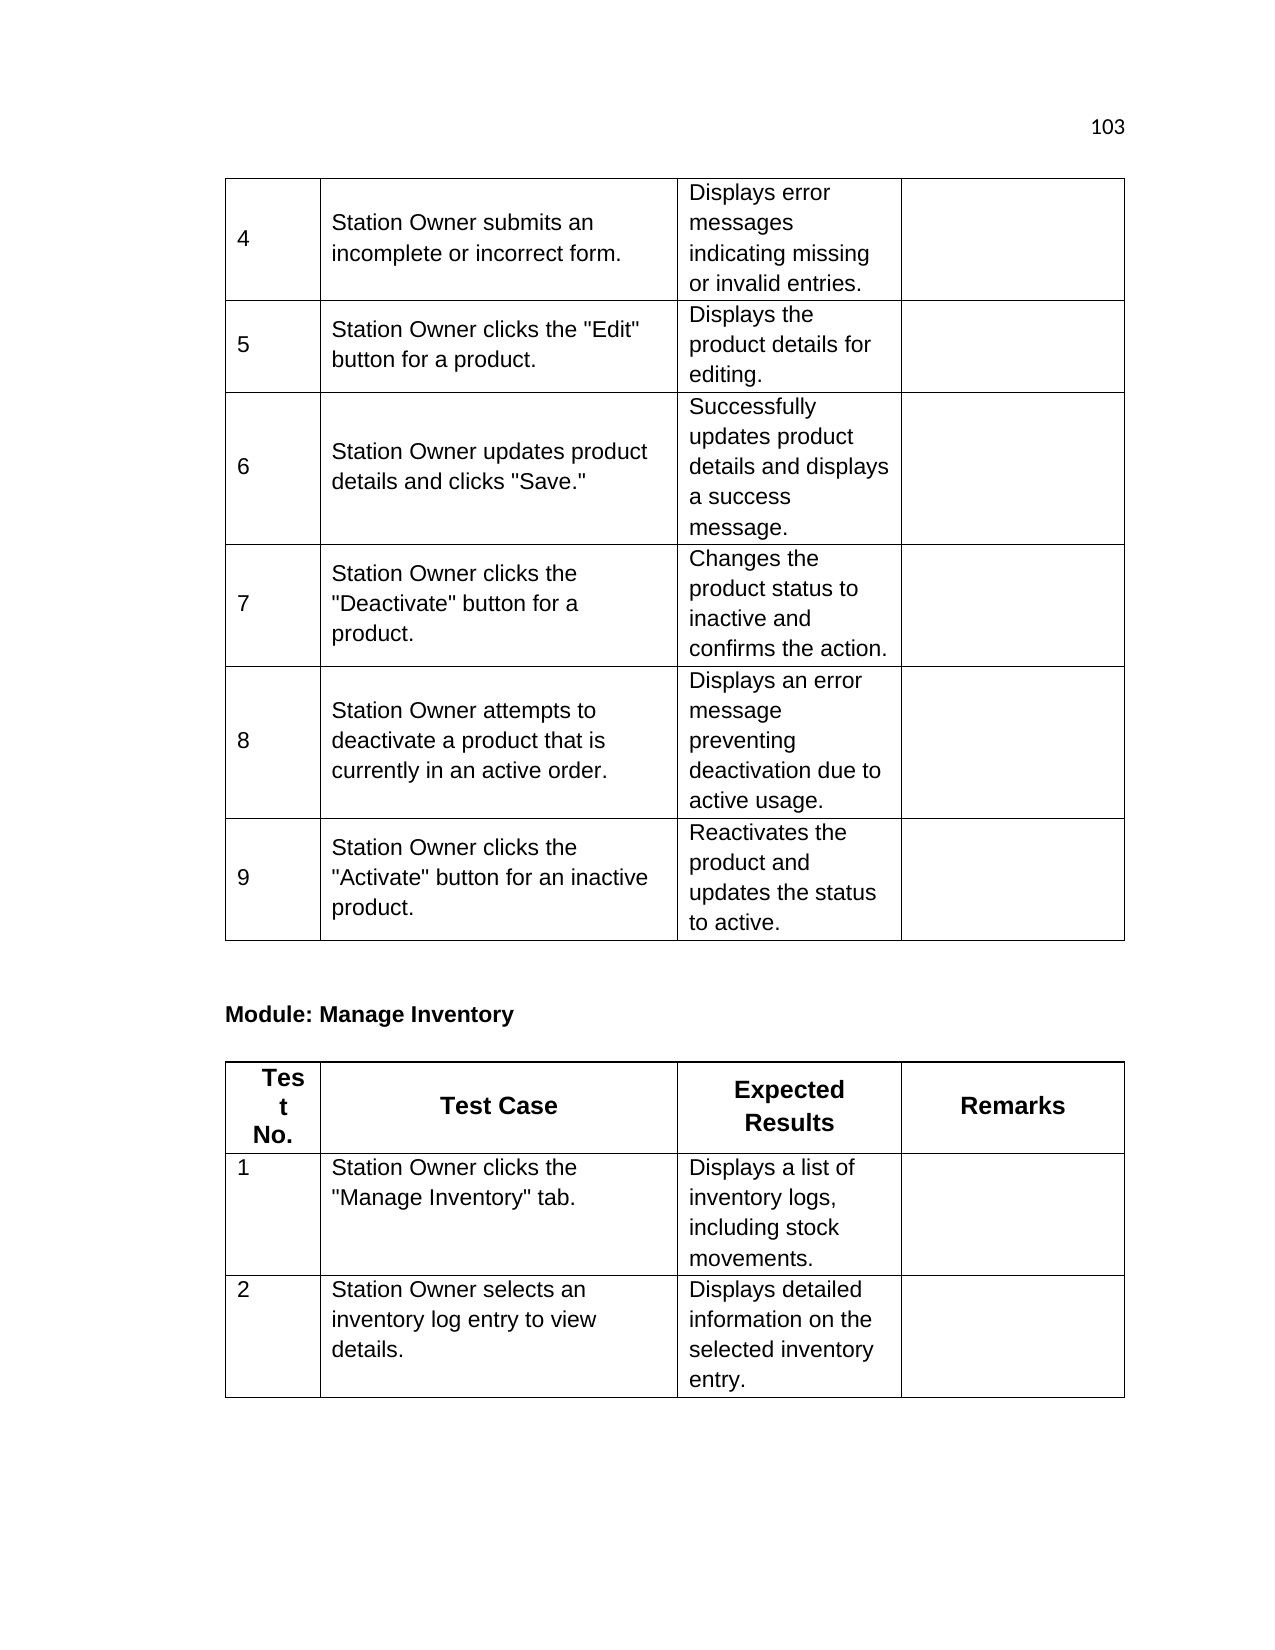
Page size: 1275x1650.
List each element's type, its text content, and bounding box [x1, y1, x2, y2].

table_cell 4 [226, 179, 320, 300]
table_cell Station Owner submits an incomplete or incorrect form. [321, 179, 677, 300]
table_cell Changes the product status to inactive and confirms the action. [678, 545, 901, 666]
table_cell 5 [226, 301, 320, 392]
text Module: Manage Inventory [225, 1001, 1125, 1027]
table_cell Station Owner clicks the "Activate" button for an inactive product. [321, 819, 677, 939]
table_cell Successfully updates product details and displays a success message. [678, 393, 901, 544]
table_cell [902, 1276, 1124, 1397]
table_cell Station Owner clicks the "Manage Inventory" tab. [321, 1154, 677, 1275]
table_cell Station Owner attempts to deactivate a product that is currently in an active order. [321, 667, 677, 818]
table_cell Displays an error message preventing deactivation due to active usage. [678, 667, 901, 818]
table_header Expected Results [678, 1063, 901, 1153]
table_cell Displays error messages indicating missing or invalid entries. [678, 179, 901, 300]
table_cell [902, 667, 1124, 818]
table_cell [902, 819, 1124, 939]
table_cell 2 [226, 1276, 320, 1397]
table_cell Displays the product details for editing. [678, 301, 901, 392]
table_cell Station Owner updates product details and clicks "Save." [321, 393, 677, 544]
table_cell 1 [226, 1154, 320, 1275]
table_cell [902, 1154, 1124, 1275]
table_cell Station Owner clicks the "Edit" button for a product. [321, 301, 677, 392]
table_header Remarks [902, 1063, 1124, 1153]
table_cell 8 [226, 667, 320, 818]
table_cell [902, 545, 1124, 666]
table_cell Station Owner selects an inventory log entry to view details. [321, 1276, 677, 1397]
table_cell [902, 393, 1124, 544]
table_cell Station Owner clicks the "Deactivate" button for a product. [321, 545, 677, 666]
table_header Test Case [321, 1063, 677, 1153]
table_cell 6 [226, 393, 320, 544]
table_header Test No. [226, 1063, 320, 1153]
table_cell 9 [226, 819, 320, 939]
table_cell [902, 301, 1124, 392]
table_cell Displays a list of inventory logs, including stock movements. [678, 1154, 901, 1275]
table_cell Displays detailed information on the selected inventory entry. [678, 1276, 901, 1397]
table_cell 7 [226, 545, 320, 666]
table_cell Reactivates the product and updates the status to active. [678, 819, 901, 939]
table_cell [902, 179, 1124, 300]
